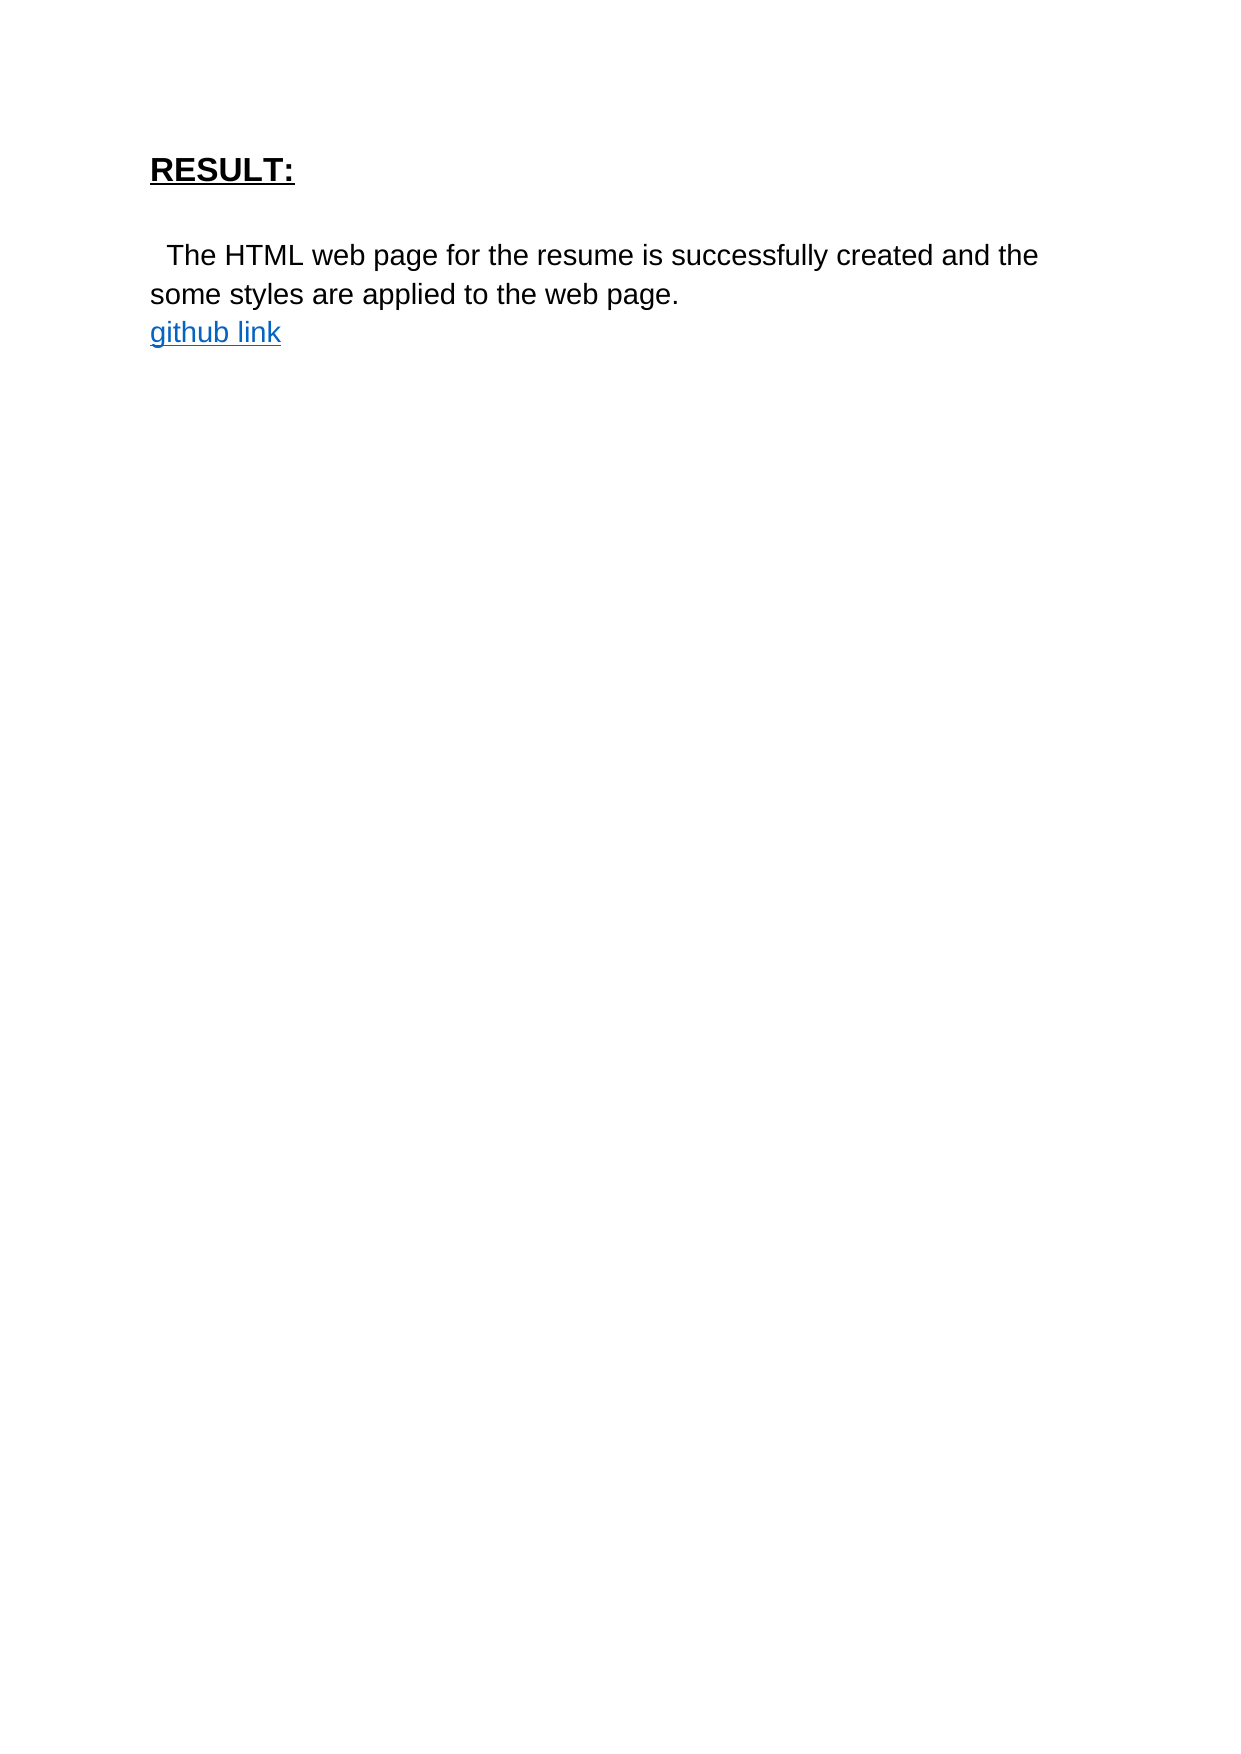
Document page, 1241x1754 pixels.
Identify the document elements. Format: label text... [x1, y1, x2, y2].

text The HTML web page for the resume is successfully created and the some styles are applied to the web page. [150, 238, 1090, 310]
text RESULT: [150, 150, 1090, 188]
text github link [150, 315, 1090, 349]
